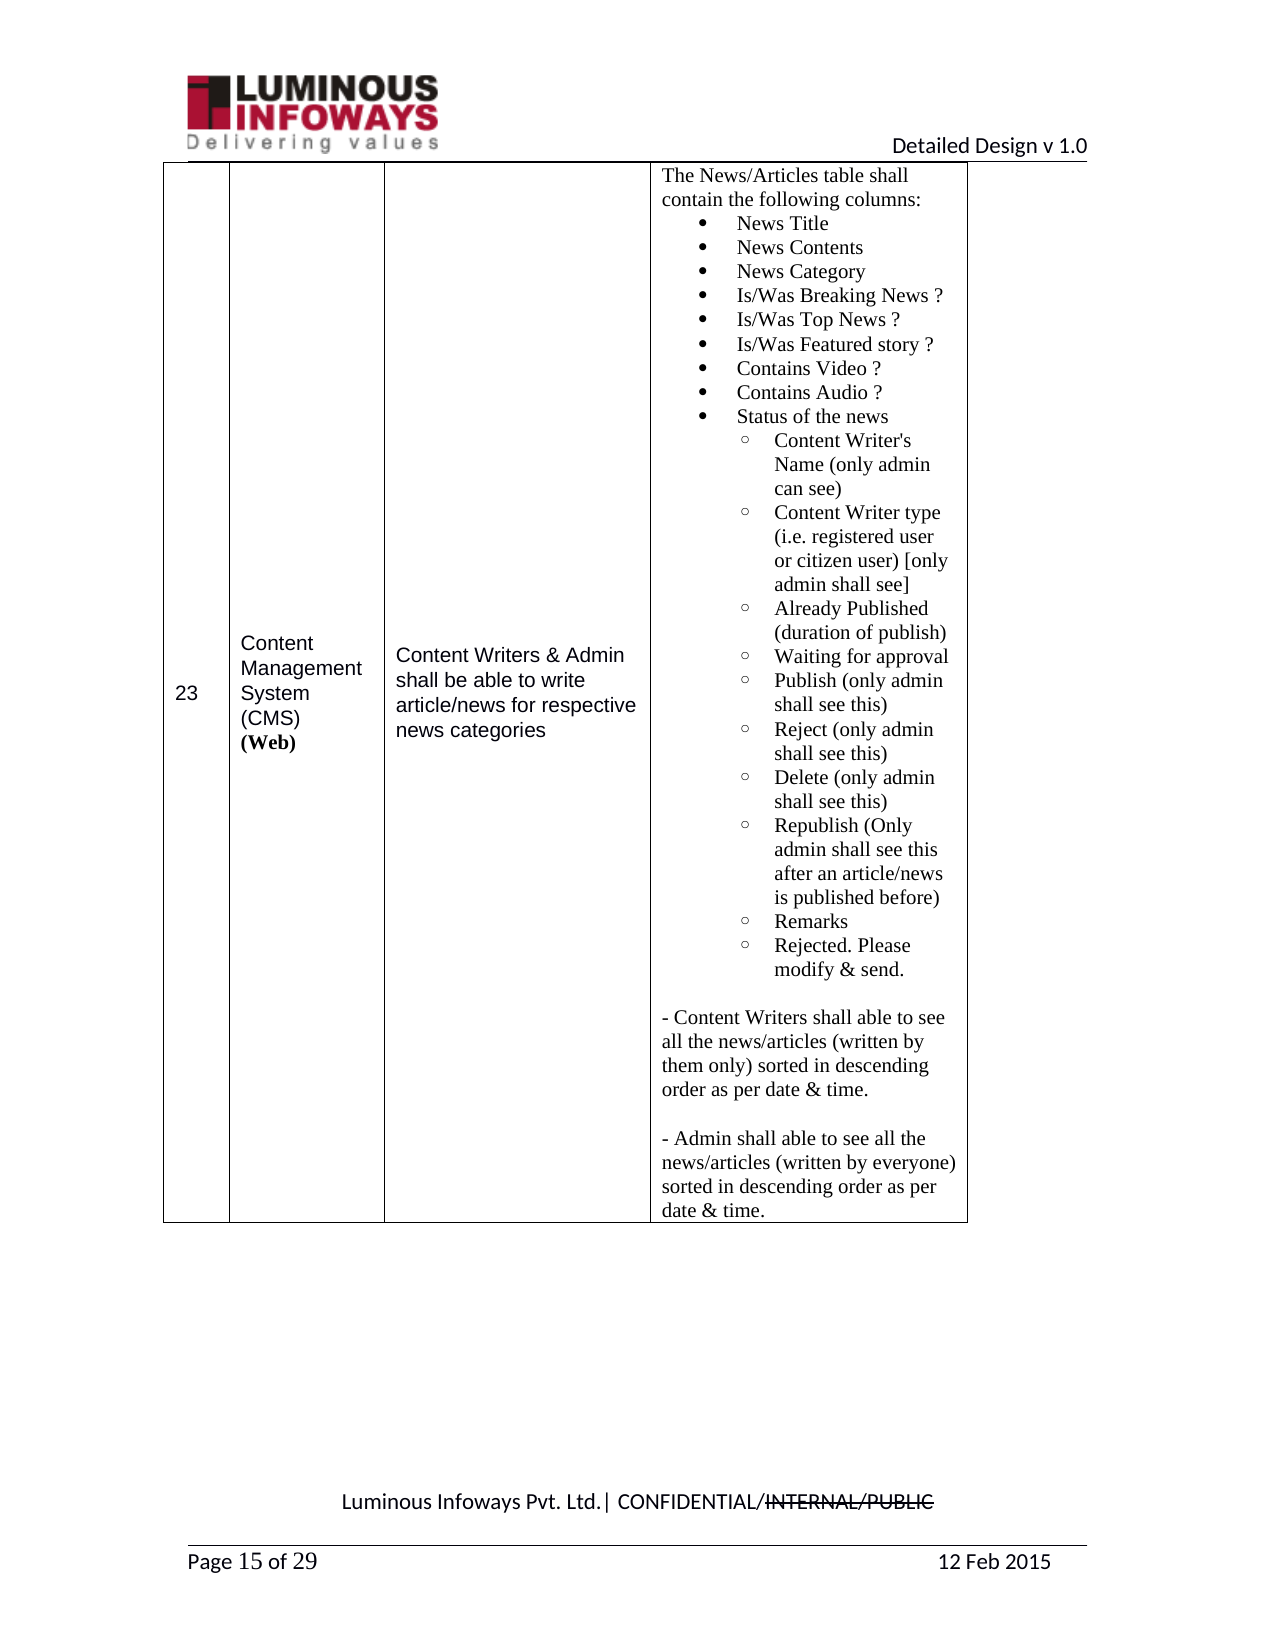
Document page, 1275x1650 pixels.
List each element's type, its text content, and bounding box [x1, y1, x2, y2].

table_cell Content Management System (CMS) (Web) [230, 163, 384, 1222]
table_cell 23 [164, 163, 229, 1222]
picture [187, 75, 438, 154]
table_cell The News/Articles table shall contain the following columns: News Title News Contents News Category Is/Was Breaking News ? Is/Was Top News ? Is/Was Featured story ? Contains Video ? Contains Audio ? Status of the news Content Writer's Name (only admin can see) Content Writer type (i.e. registered user or citizen user) [only admin shall see] Already Published (duration of publish) Waiting for approval Publish (only admin shall see this) Reject (only admin shall see this) Delete (only admin shall see this) Republish (Only admin shall see this after an article/news is published before) Remarks Rejected. Please modify & send. - Content Writers shall able to see all the news/articles (written by them only) sorted in descending order as per date & time. - Admin shall able to see all the news/articles (written by everyone) sorted in descending order as per date & time. [651, 163, 967, 1222]
table_cell Content Writers & Admin shall be able to write article/news for respective news categories [385, 163, 650, 1222]
